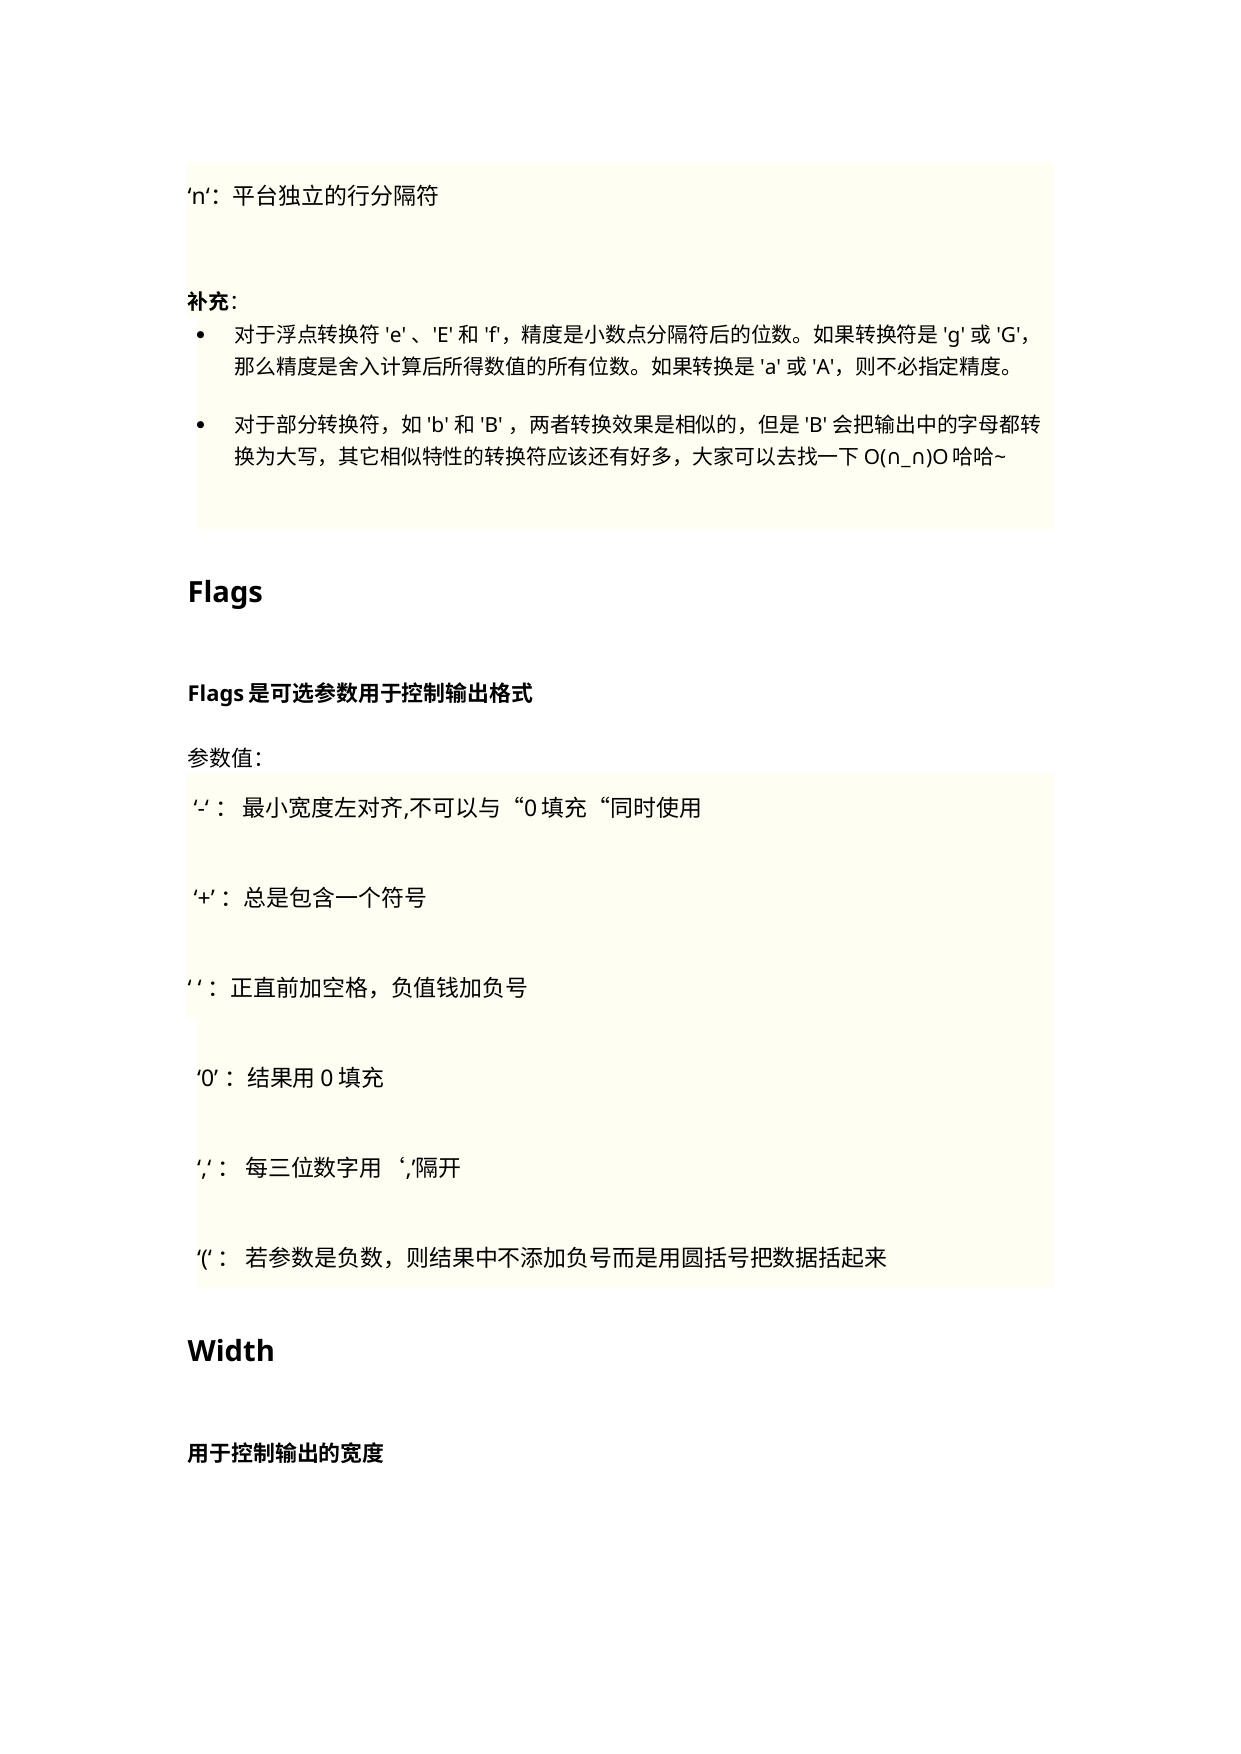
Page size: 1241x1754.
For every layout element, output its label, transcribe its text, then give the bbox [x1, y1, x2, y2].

list 对于浮点转换符 'e' 、'E' 和 'f'，精度是小数点分隔符后的位数。如果转换符是 'g' 或 'G'，那么精度是舍入计算后所得数值的所有位数。如果转换是 'a' 或 'A'，则不必指定精度。 [197, 317, 1053, 382]
text ‘(‘ ： 若参数是负数，则结果中不添加负号而是用圆括号把数据括起来 [197, 1223, 1053, 1288]
text 参数值： [187, 741, 1053, 773]
text ‘0’ ：结果用0填充 [197, 1043, 1053, 1108]
text ‘n‘：平台独立的行分隔符 [187, 162, 1053, 227]
text Flags是可选参数用于控制输出格式 [187, 676, 1053, 708]
text ‘,‘ ： 每三位数字用‘,’隔开 [197, 1133, 1053, 1198]
text ‘-‘ ： 最小宽度左对齐,不可以与“0填充“同时使用 [187, 773, 1053, 838]
text ‘ ‘ ：正直前加空格，负值钱加负号 [187, 953, 1053, 1018]
subtitle Flags [187, 559, 1053, 624]
list 对于部分转换符，如 'b' 和 'B' ，两者转换效果是相似的，但是 'B' 会把输出中的字母都转换为大写，其它相似特性的转换符应该还有好多，大家可以去找一下O(∩_∩)O哈哈~ [197, 407, 1053, 472]
subtitle Width [187, 1318, 1053, 1383]
text ‘+’ ：总是包含一个符号 [187, 863, 1053, 928]
text 用于控制输出的宽度 [187, 1435, 1053, 1468]
text 补充： [187, 284, 1053, 317]
